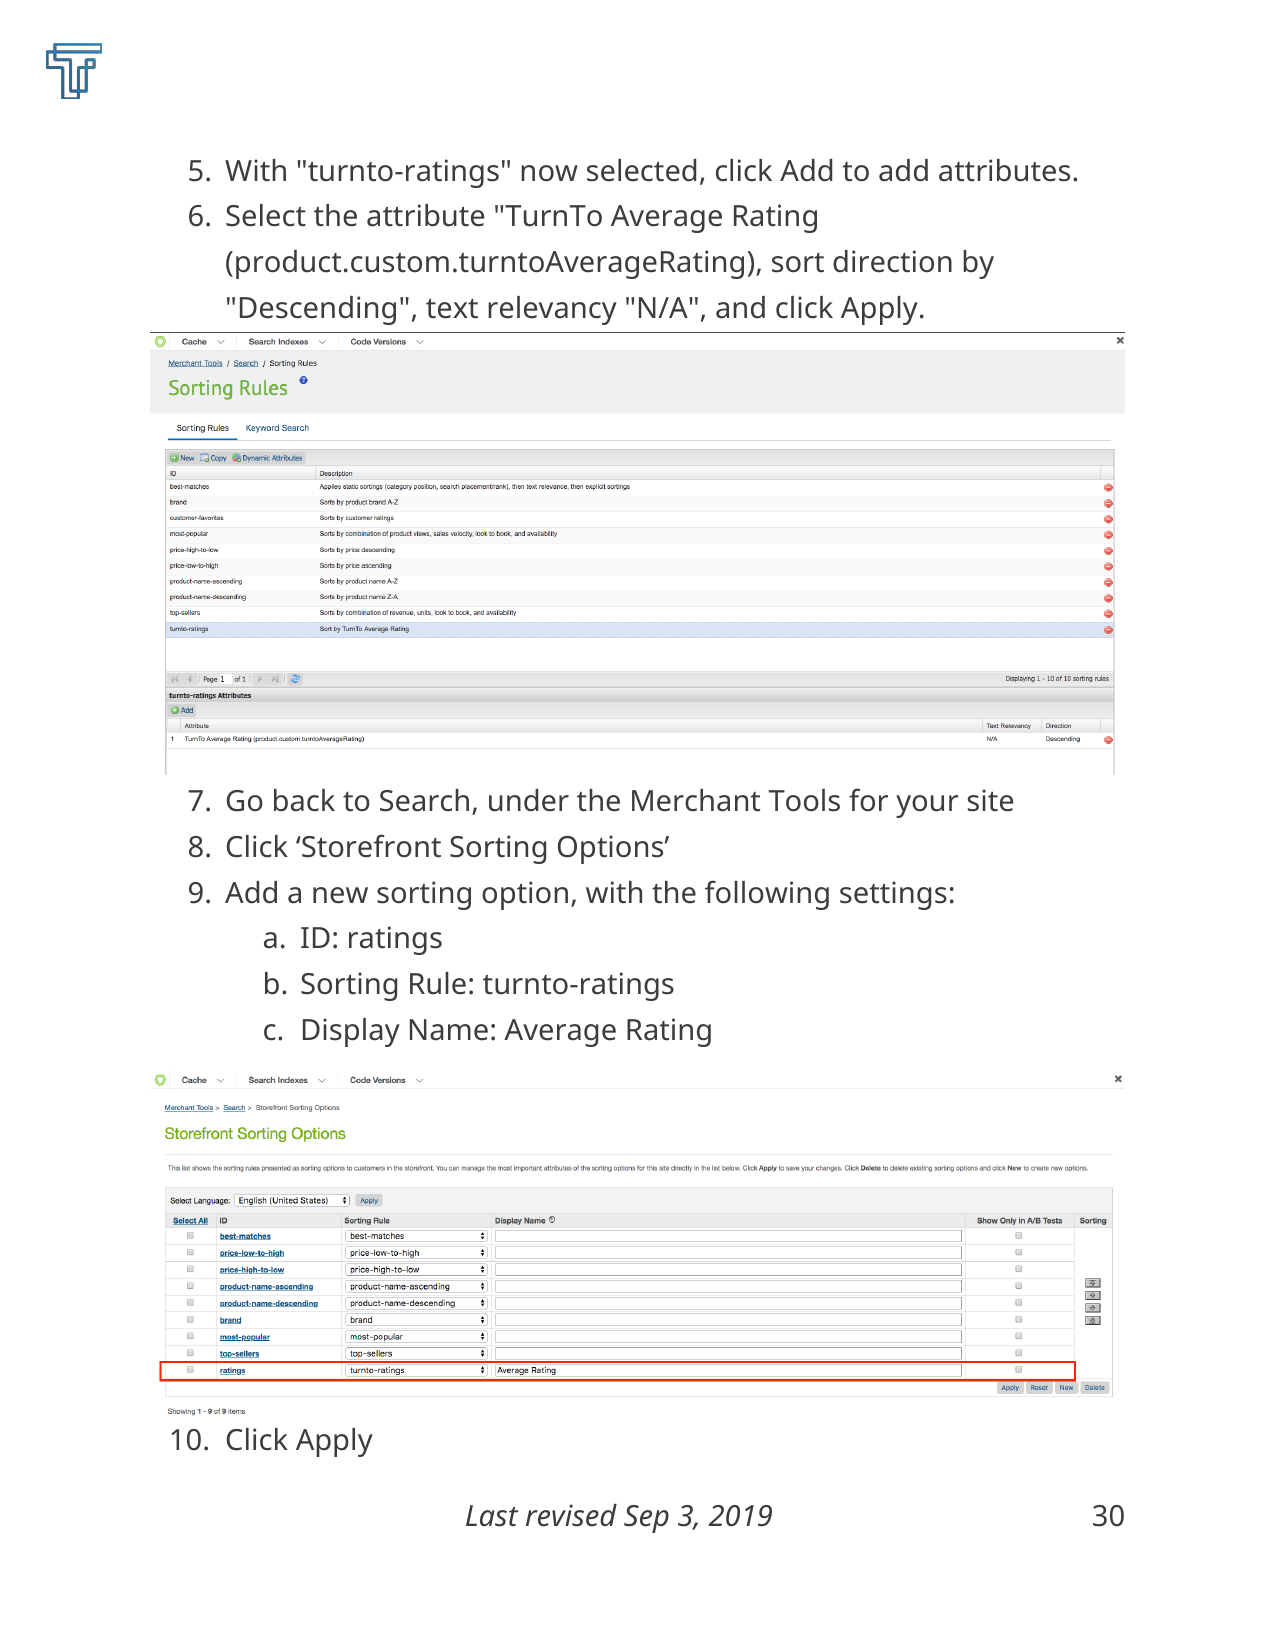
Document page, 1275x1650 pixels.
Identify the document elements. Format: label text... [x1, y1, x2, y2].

list With "turnto-ratings" now selected, click Add to add attributes. [187, 150, 1125, 190]
picture [46, 43, 102, 99]
list Select the attribute "TurnTo Average Rating (product.custom.turntoAverageRating), sort direction by "Descending", text relevancy "N/A", and click Apply. [187, 196, 1125, 327]
list Go back to Search, under the Merchant Tools for your site [187, 781, 1125, 820]
list Display Name: Average Rating [262, 1009, 1125, 1048]
list Sorting Rule: turnto-ratings [262, 963, 1125, 1003]
list Add a new sorting option, with the following settings: [187, 872, 1125, 912]
list Click Apply [169, 1420, 1125, 1459]
picture [150, 1071, 1125, 1420]
picture [150, 332, 1125, 775]
list ID: ratings [262, 918, 1125, 957]
list Click ‘Storefront Sorting Options’ [187, 826, 1125, 866]
